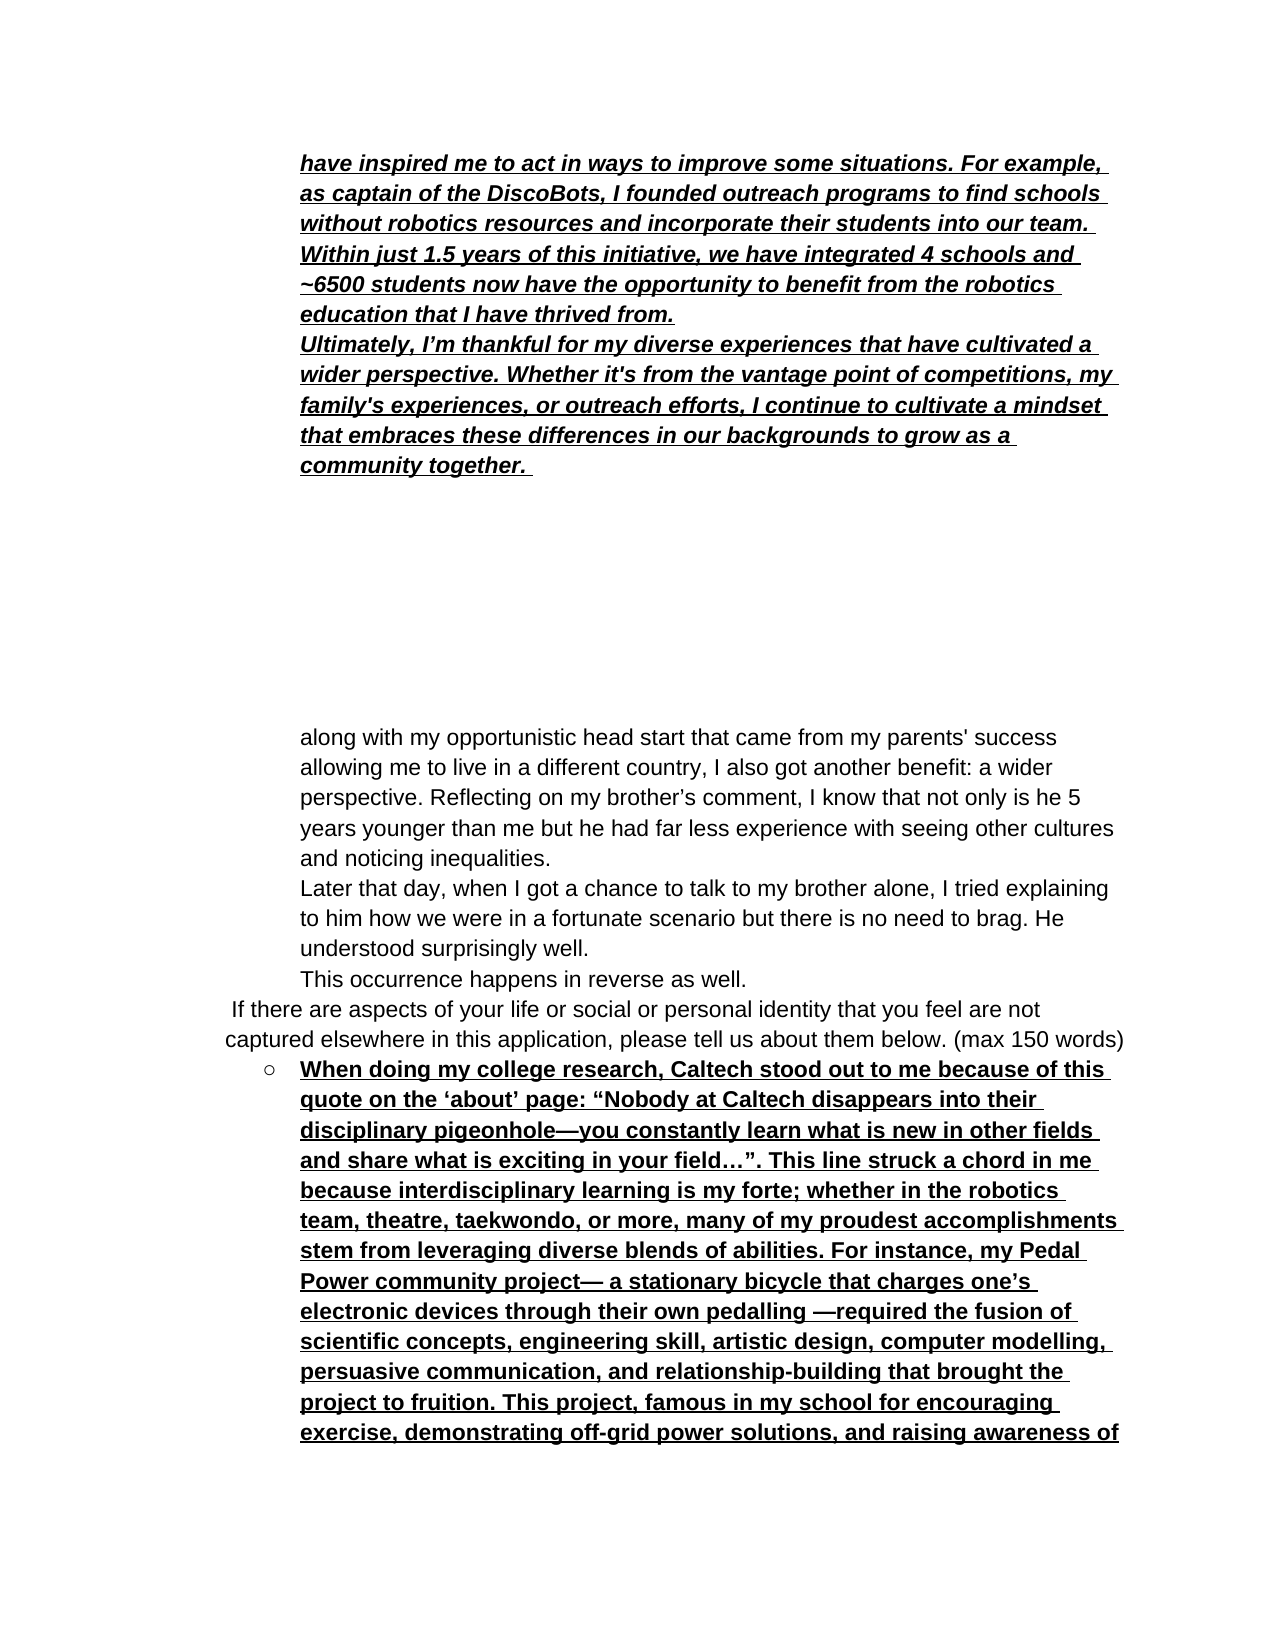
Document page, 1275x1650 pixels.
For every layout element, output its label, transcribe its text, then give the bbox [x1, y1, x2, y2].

text Ultimately, I’m thankful for my diverse experiences that have cultivated a wider perspective. Whether it's from the vantage point of competitions, my family's experiences, or outreach efforts, I continue to cultivate a mindset that embraces these differences in our backgrounds to grow as a community together. [300, 331, 1125, 478]
text If there are aspects of your life or social or personal identity that you feel are not captured elsewhere in this application, please tell us about them below. (max 150 words) [225, 996, 1125, 1052]
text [300, 150, 1125, 327]
text Later that day, when I got a chance to talk to my brother alone, I tried explaining to him how we were in a fortunate scenario but there is no need to brag. He understood surprisingly well. [300, 875, 1125, 962]
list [262, 1056, 1125, 1445]
text along with my opportunistic head start that came from my parents' success allowing me to live in a different country, I also got another benefit: a wider perspective. Reflecting on my brother’s comment, I know that not only is he 5 years younger than me but he had far less experience with seeing other cultures and noticing inequalities. [300, 724, 1125, 871]
text This occurrence happens in reverse as well. [300, 966, 1125, 992]
